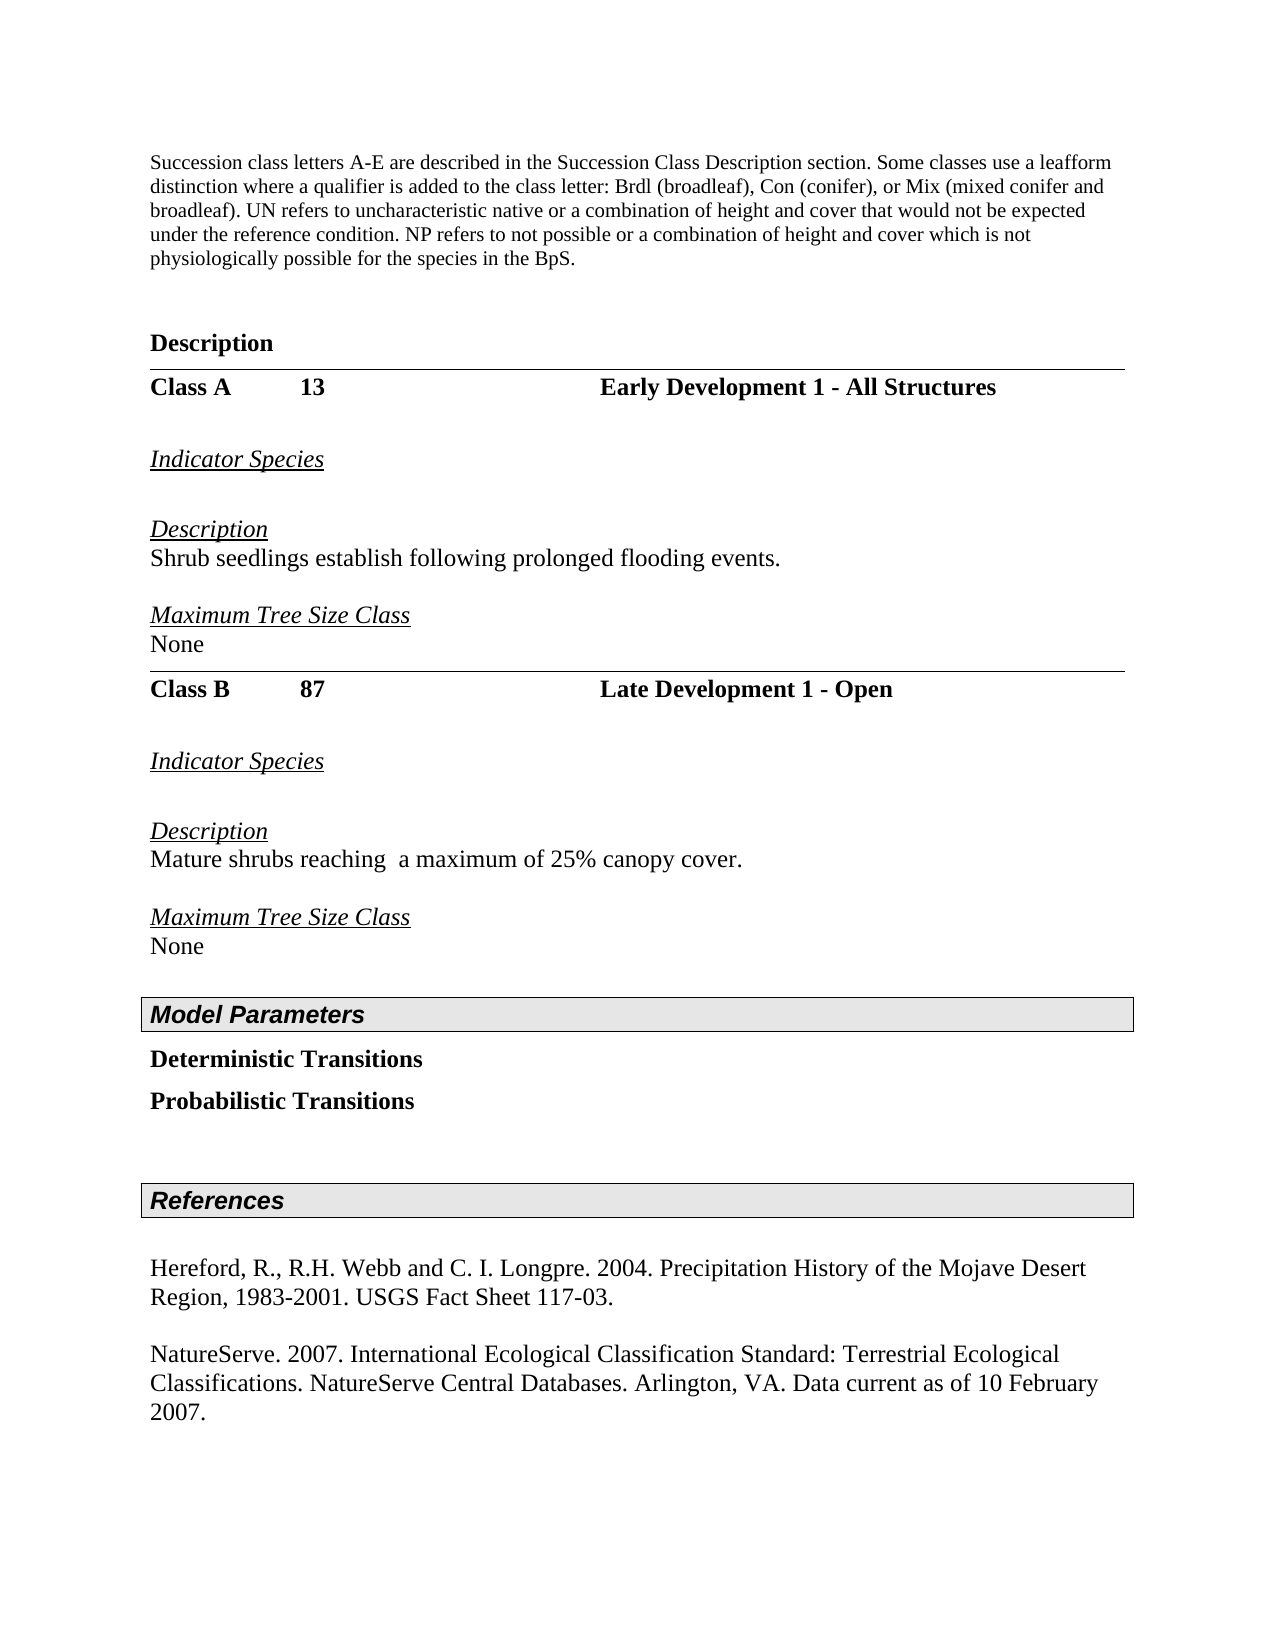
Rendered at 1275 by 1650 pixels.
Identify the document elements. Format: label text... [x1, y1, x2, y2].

text Deterministic Transitions [150, 1044, 1125, 1073]
text Probabilistic Transitions [150, 1086, 1125, 1114]
text Class B 87 Late Development 1 - Open [150, 672, 1125, 702]
text Shrub seedlings establish following prolonged flooding events. [150, 543, 1125, 572]
text Maximum Tree Size ClassNone [150, 902, 1125, 959]
text Indicator Species [150, 444, 1125, 473]
text Description [150, 514, 1125, 543]
text Mature shrubs reaching a maximum of 25% canopy cover. [150, 844, 1125, 873]
text Class A 13 Early Development 1 - All Structures [150, 370, 1125, 401]
text Description [150, 816, 1125, 844]
text Succession class letters A-E are described in the Succession Class Description section. Some classes use a leafform distinction where a qualifier is added to the class letter: Brdl (broadleaf), Con (conifer), or Mix (mixed conifer and broadleaf). UN refers to uncharacteristic native or a combination of height and cover that would not be expected under the reference condition. NP refers to not possible or a combination of height and cover which is not physiologically possible for the species in the BpS. [150, 150, 1125, 270]
text Hereford, R., R.H. Webb and C. I. Longpre. 2004. Precipitation History of the Mojave Desert Region, 1983-2001. USGS Fact Sheet 117-03. [150, 1253, 1125, 1310]
text Maximum Tree Size ClassNone [150, 601, 1125, 658]
text NatureServe. 2007. International Ecological Classification Standard: Terrestrial Ecological Classifications. NatureServe Central Databases. Arlington, VA. Data current as of 10 February 2007. [150, 1339, 1125, 1425]
text Indicator Species [150, 746, 1125, 774]
text References [142, 1184, 1133, 1217]
text Description [150, 328, 1125, 357]
text Model Parameters [142, 998, 1133, 1031]
